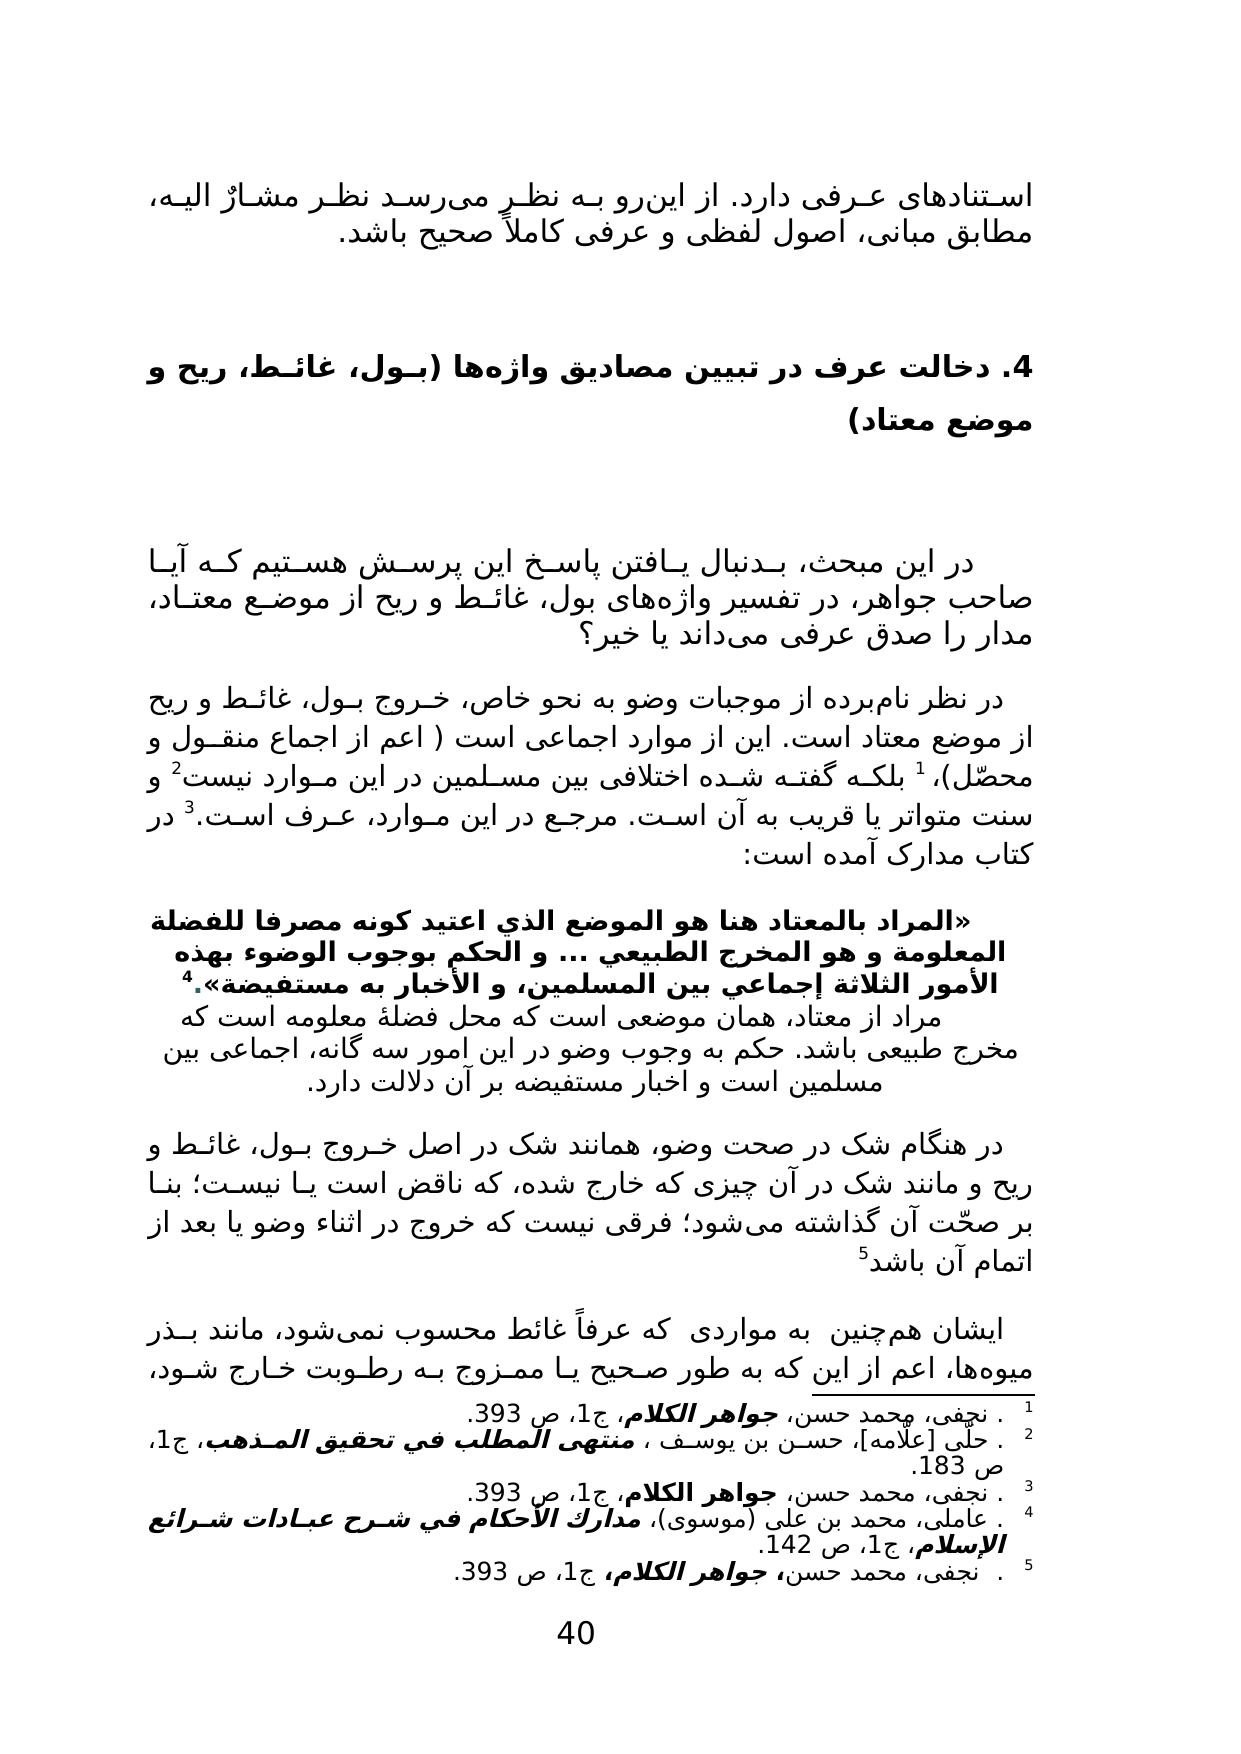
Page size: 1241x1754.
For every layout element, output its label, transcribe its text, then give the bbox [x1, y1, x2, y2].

text مراد از معتاد، همان موضعی است که محل فضلۀ معلومه است که مخرج طبیعی باشد. حکم به وجوب وضو در این امور سه گانه، اجماعی بین مسلمین است و اخبار مستفیضه بر آن دلالت دارد. [148, 1000, 1034, 1098]
text در هنگام شک در صحت وضو، همانند شک در اصل خروج بول، غائط و ریح و مانند شک در آن چیزی که خارج شده، که ناقض است یا نیست؛ بنا بر صحّت آن گذاشته می‌شود؛ فرقی نیست که خروج در اثناء وضو یا بعد از اتمام آن باشد [148, 1127, 1034, 1278]
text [148, 177, 1034, 250]
text در این مبحث، بدنبال یافتن پاسخ این پرسش هستیم که آیا صاحب جواهر، در تفسیر واژه‌های بول، غائط و ریح از موضع معتاد، مدار را صدق عرفی می‌داند یا خیر؟ [148, 543, 1034, 652]
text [148, 1312, 1034, 1385]
text در نظر نام‌برده از موجبات وضو به نحو خاص، خروج بول، غائط و ریح از موضع معتاد است. این از موارد اجماعی است ( اعم از اجماع منقول و محصّل)، بلکه گفته شده اختلافی بین مسلمین در این موارد نیست و سنت متواتر یا قریب به آن است. مرجع در این موارد، عرف است. در کتاب مدارک آمده است: [148, 681, 1034, 871]
text 4. دخالت عرف در تبیین مصادیق واژه‌ها (بول، غائط، ریح و موضع معتاد) [148, 350, 1034, 438]
